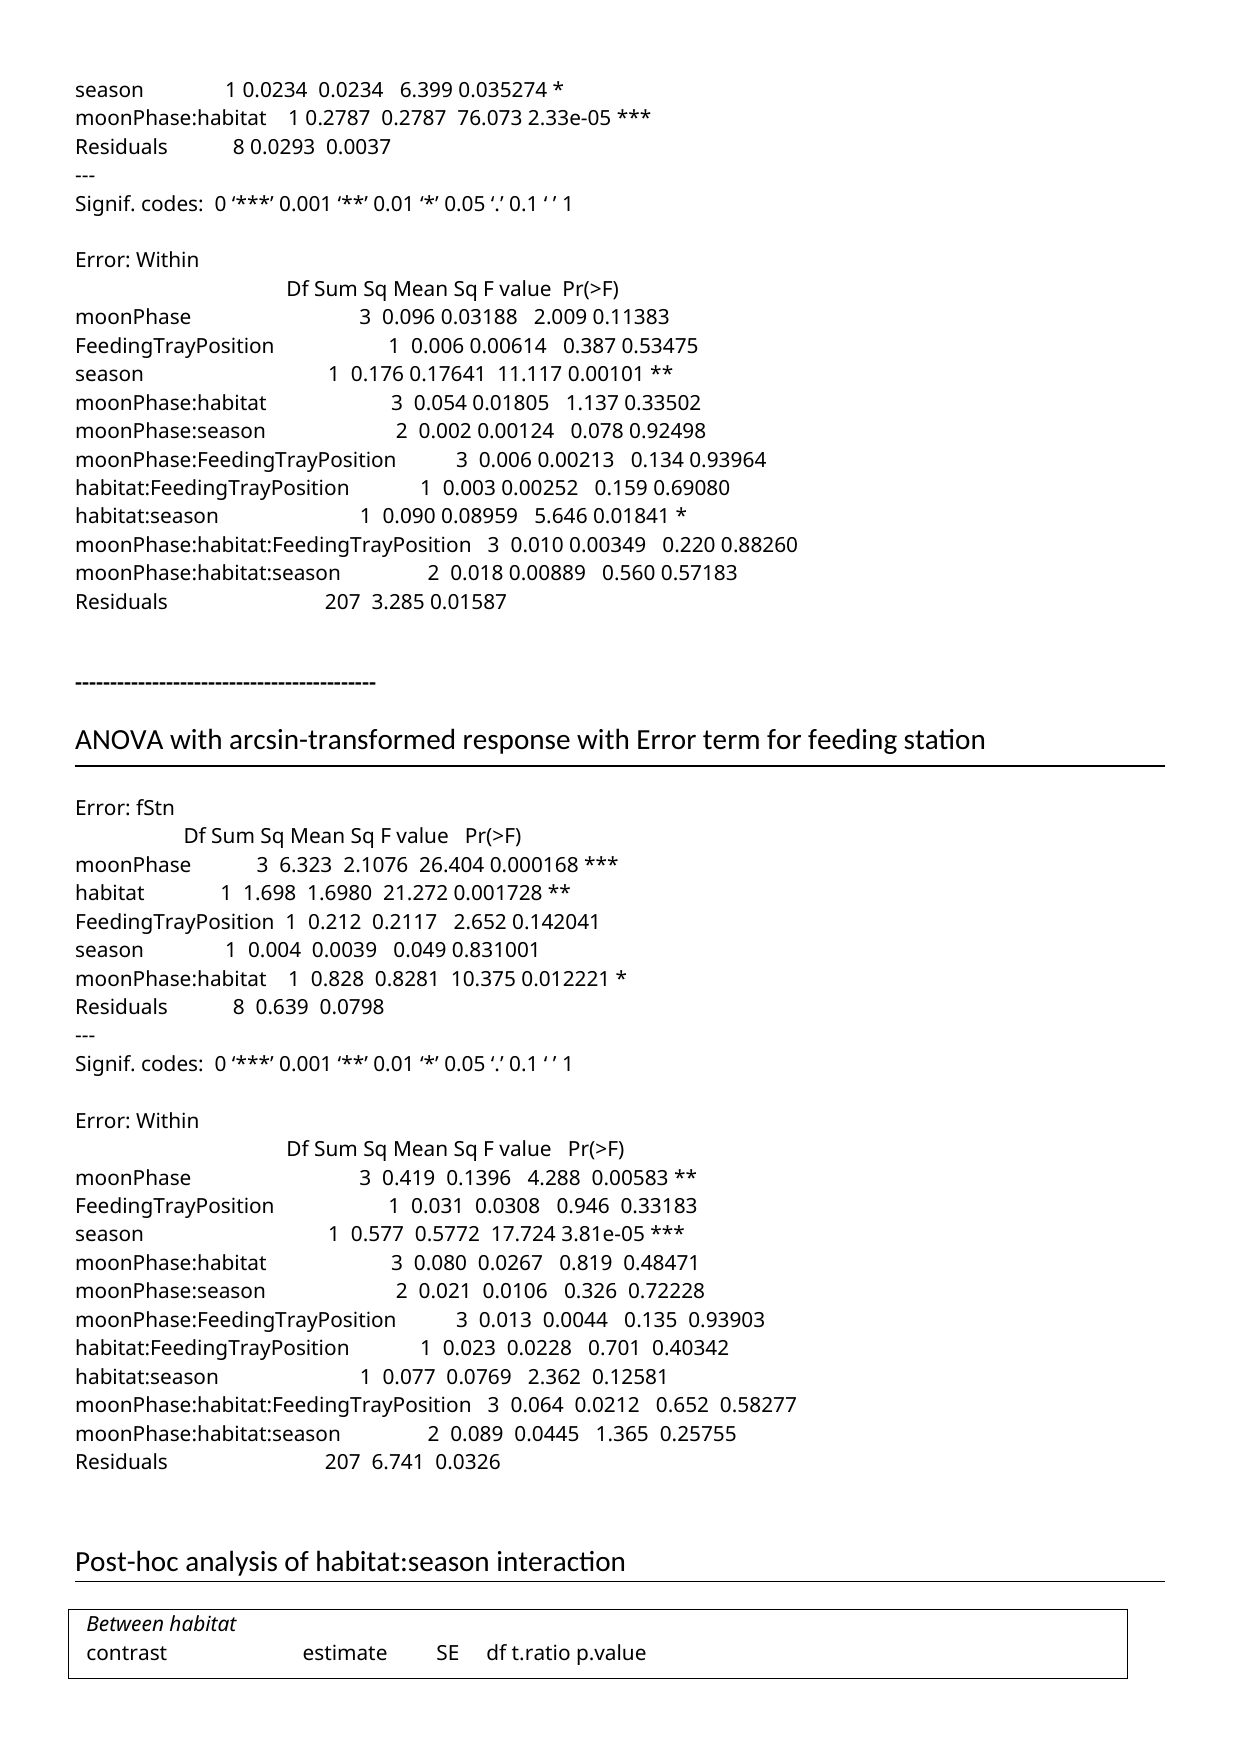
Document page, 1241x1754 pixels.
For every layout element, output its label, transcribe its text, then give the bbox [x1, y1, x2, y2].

text Residuals 207 3.285 0.01587 [75, 587, 1165, 615]
text moonPhase:habitat 3 0.080 0.0267 0.819 0.48471 [75, 1248, 1165, 1276]
text Residuals 8 0.639 0.0798 [75, 992, 1165, 1021]
text moonPhase 3 6.323 2.1076 26.404 0.000168 *** [75, 850, 1165, 878]
text habitat:FeedingTrayPosition 1 0.003 0.00252 0.159 0.69080 [75, 473, 1165, 502]
text FeedingTrayPosition 1 0.006 0.00614 0.387 0.53475 [75, 331, 1165, 359]
text Error: Within [75, 246, 1165, 274]
text habitat:season 1 0.090 0.08959 5.646 0.01841 * [75, 502, 1165, 530]
text season 1 0.004 0.0039 0.049 0.831001 [75, 935, 1165, 964]
text Signif. codes: 0 ‘***’ 0.001 ‘**’ 0.01 ‘*’ 0.05 ‘.’ 0.1 ‘ ’ 1 [75, 1049, 1165, 1077]
text Df Sum Sq Mean Sq F value Pr(>F) [75, 1134, 1165, 1163]
text moonPhase:habitat:FeedingTrayPosition 3 0.064 0.0212 0.652 0.58277 [75, 1390, 1165, 1419]
text season 1 0.577 0.5772 17.724 3.81e-05 *** [75, 1219, 1165, 1248]
text ANOVA with arcsin-transformed response with Error term for feeding station [75, 721, 1165, 765]
text habitat:FeedingTrayPosition 1 0.023 0.0228 0.701 0.40342 [75, 1333, 1165, 1362]
text moonPhase:habitat:season 2 0.018 0.00889 0.560 0.57183 [75, 558, 1165, 587]
text moonPhase:season 2 0.021 0.0106 0.326 0.72228 [75, 1276, 1165, 1305]
text Post-hoc analysis of habitat:season interaction [75, 1543, 1165, 1581]
text Error: fStn [75, 793, 1165, 821]
text moonPhase:habitat 3 0.054 0.01805 1.137 0.33502 [75, 388, 1165, 416]
text --- [75, 1021, 1165, 1049]
text ------------------------------------------- [75, 668, 1165, 696]
text moonPhase:habitat:FeedingTrayPosition 3 0.010 0.00349 0.220 0.88260 [75, 530, 1165, 558]
text FeedingTrayPosition 1 0.031 0.0308 0.946 0.33183 [75, 1191, 1165, 1219]
text Error: Within [75, 1106, 1165, 1134]
text Residuals 207 6.741 0.0326 [75, 1447, 1165, 1476]
text moonPhase:season 2 0.002 0.00124 0.078 0.92498 [75, 416, 1165, 445]
text moonPhase 3 0.419 0.1396 4.288 0.00583 ** [75, 1163, 1165, 1191]
text FeedingTrayPosition 1 0.212 0.2117 2.652 0.142041 [75, 907, 1165, 935]
text Residuals 8 0.0293 0.0037 [75, 132, 1165, 160]
text --- [75, 160, 1165, 189]
text Signif. codes: 0 ‘***’ 0.001 ‘**’ 0.01 ‘*’ 0.05 ‘.’ 0.1 ‘ ’ 1 [75, 189, 1165, 217]
text moonPhase:habitat:season 2 0.089 0.0445 1.365 0.25755 [75, 1419, 1165, 1447]
text moonPhase:habitat 1 0.828 0.8281 10.375 0.012221 * [75, 964, 1165, 992]
text moonPhase 3 0.096 0.03188 2.009 0.11383 [75, 302, 1165, 331]
text habitat 1 1.698 1.6980 21.272 0.001728 ** [75, 878, 1165, 907]
text habitat:season 1 0.077 0.0769 2.362 0.12581 [75, 1362, 1165, 1390]
text season 1 0.176 0.17641 11.117 0.00101 ** [75, 359, 1165, 388]
text moonPhase:FeedingTrayPosition 3 0.006 0.00213 0.134 0.93964 [75, 445, 1165, 473]
text moonPhase:FeedingTrayPosition 3 0.013 0.0044 0.135 0.93903 [75, 1305, 1165, 1333]
text season 1 0.0234 0.0234 6.399 0.035274 * [75, 75, 1165, 103]
text Df Sum Sq Mean Sq F value Pr(>F) [75, 274, 1165, 302]
text Df Sum Sq Mean Sq F value Pr(>F) [75, 821, 1165, 850]
text moonPhase:habitat 1 0.2787 0.2787 76.073 2.33e-05 *** [75, 103, 1165, 132]
